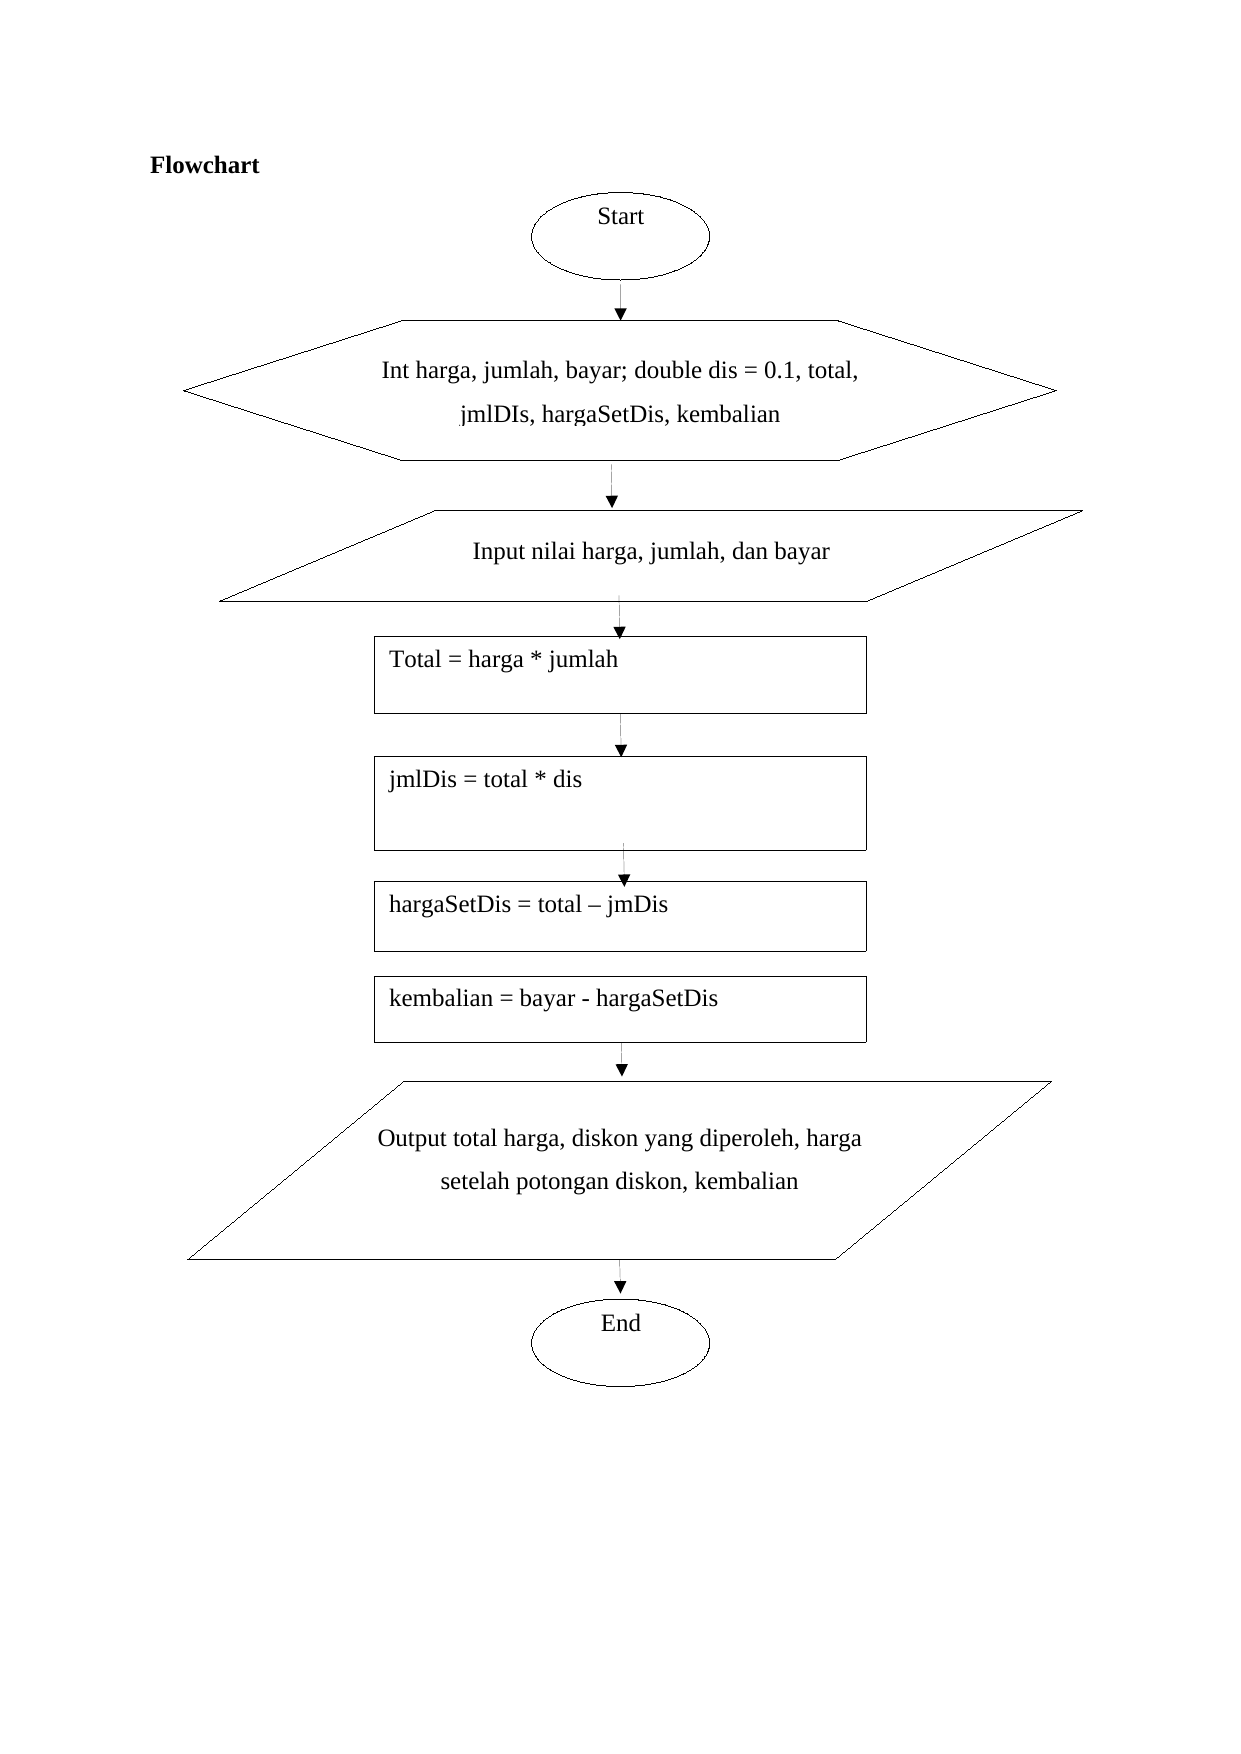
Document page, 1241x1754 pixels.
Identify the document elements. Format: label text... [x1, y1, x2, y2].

text Flowchart [150, 150, 1090, 179]
